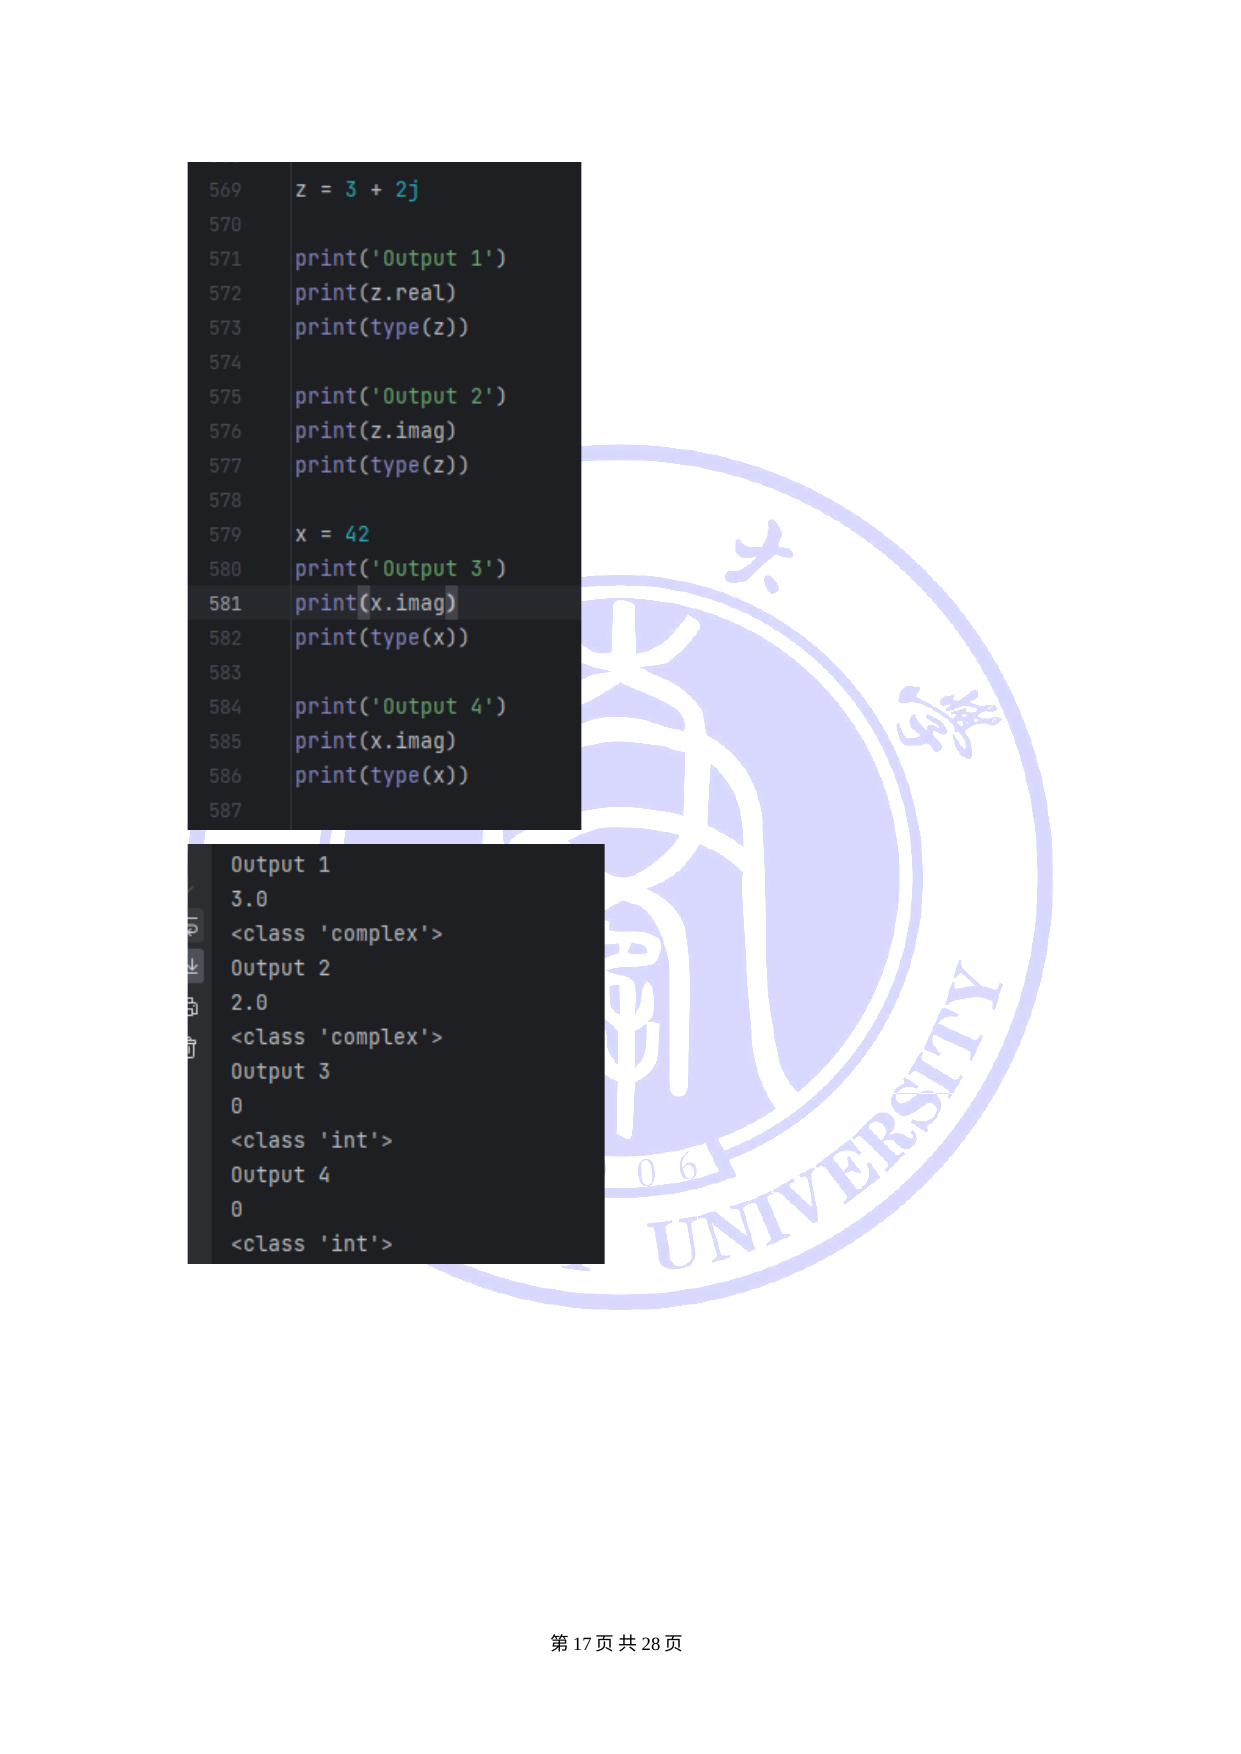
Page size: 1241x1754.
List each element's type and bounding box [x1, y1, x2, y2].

picture [187, 844, 605, 1264]
picture [187, 162, 582, 830]
